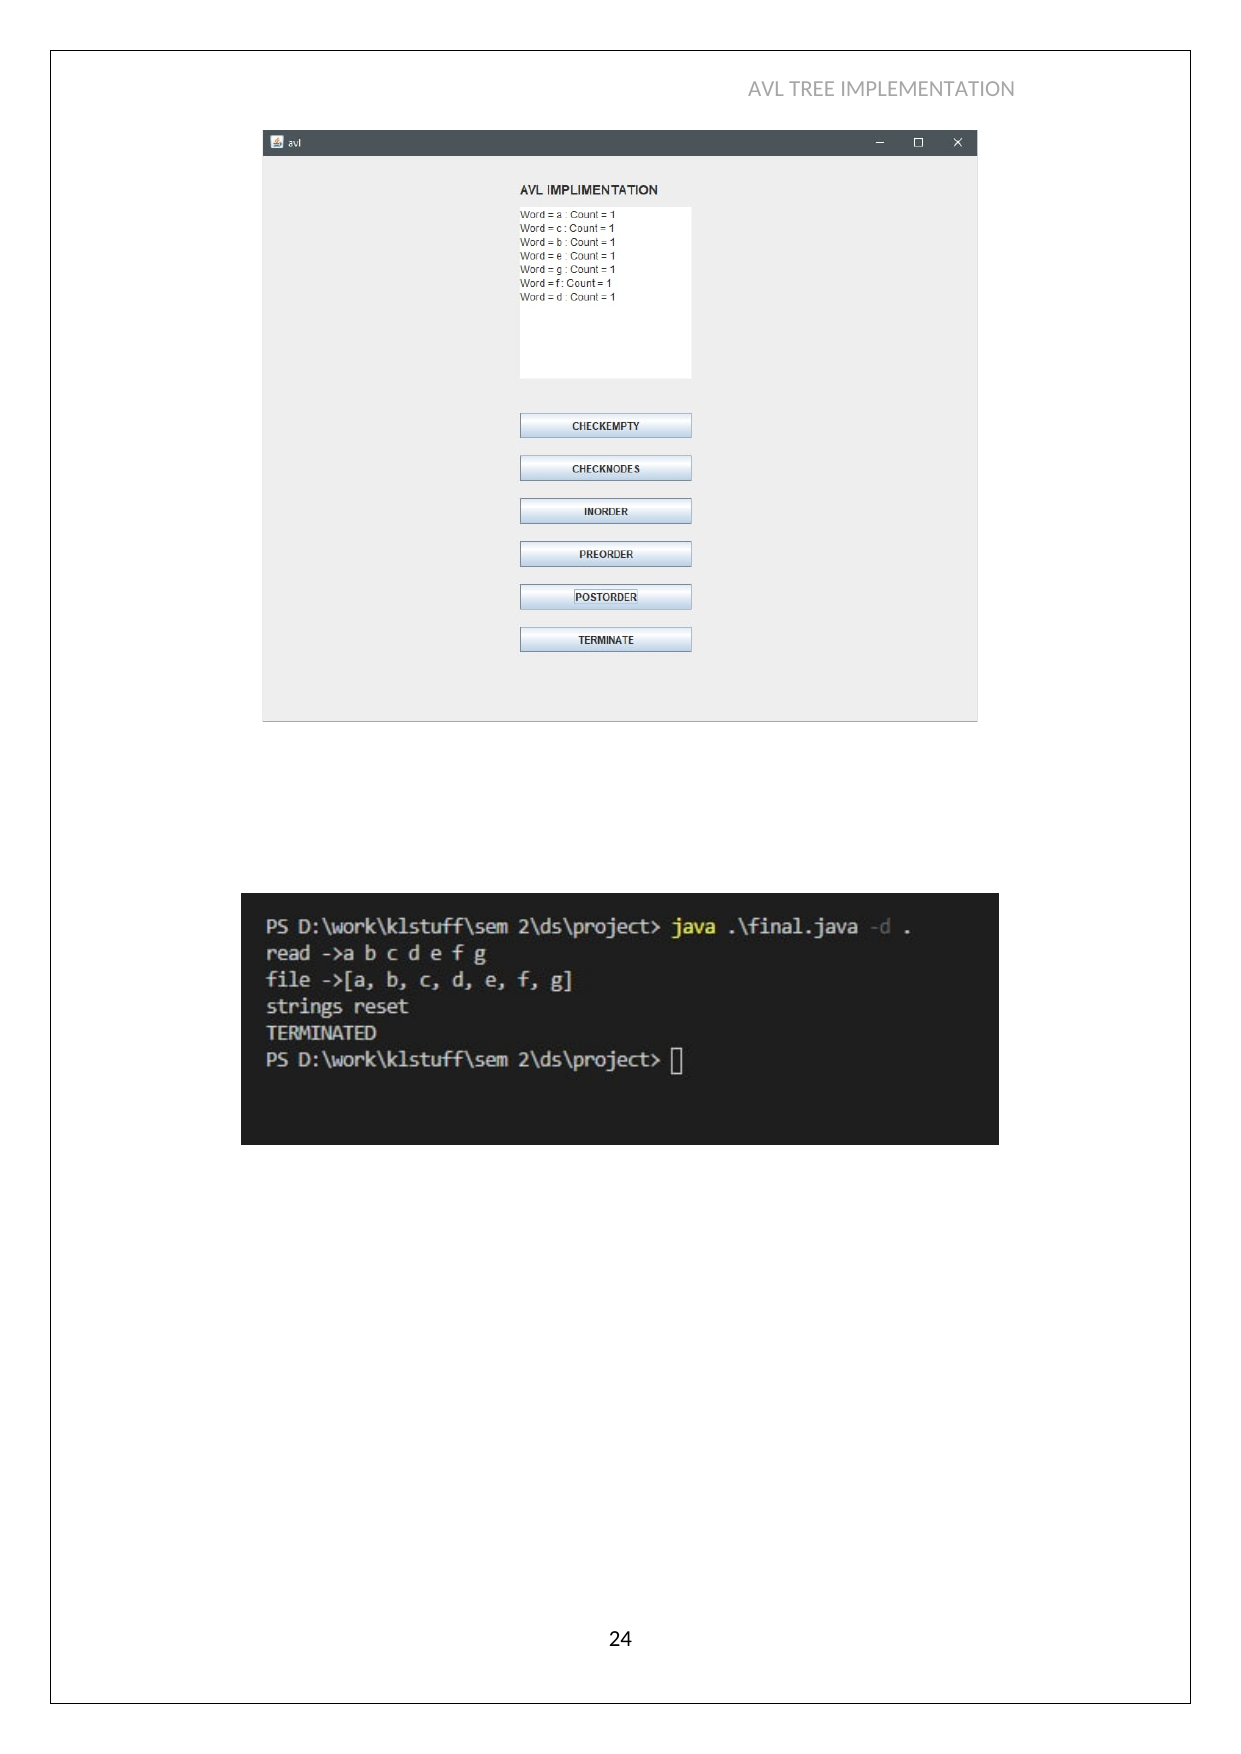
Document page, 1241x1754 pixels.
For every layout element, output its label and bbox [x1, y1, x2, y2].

picture [262, 130, 978, 722]
picture [241, 893, 999, 1145]
